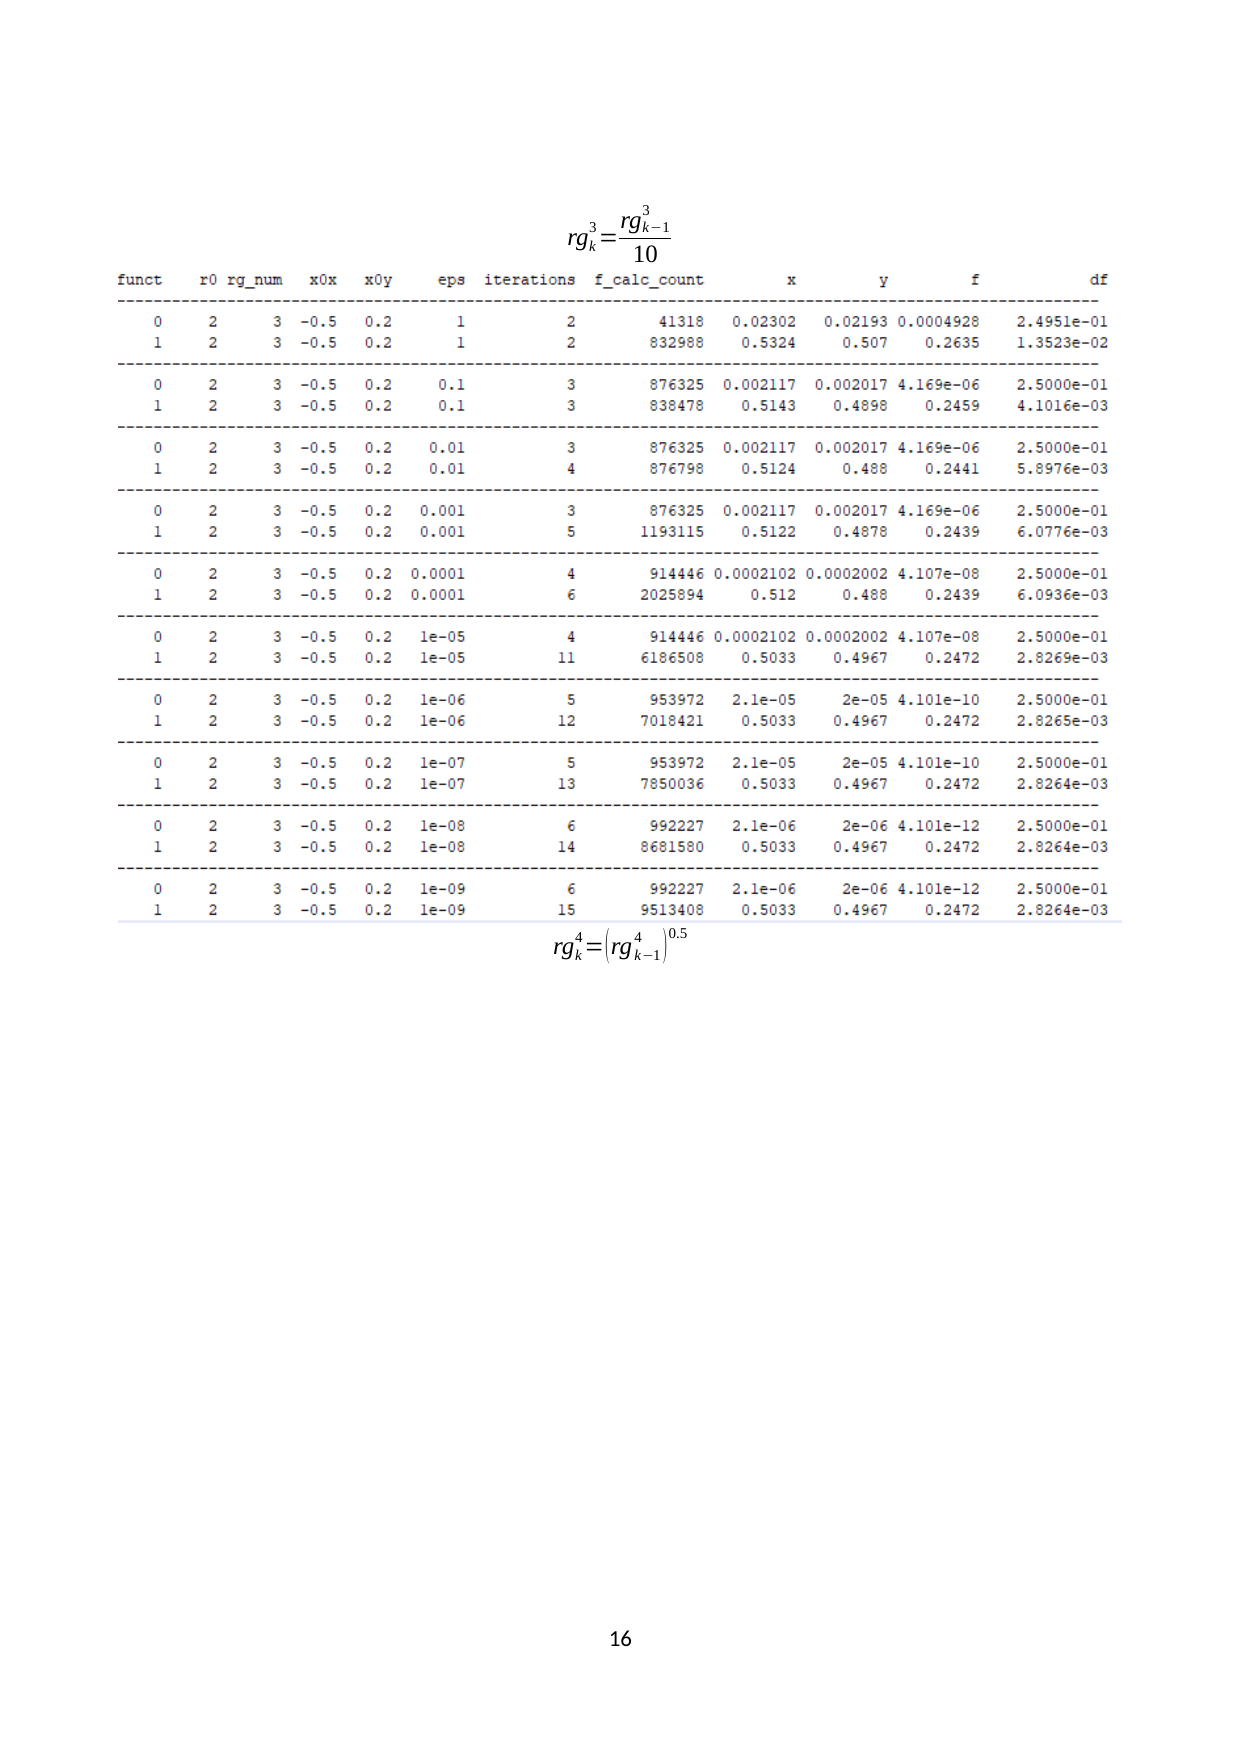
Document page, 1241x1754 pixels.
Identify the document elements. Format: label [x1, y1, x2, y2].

picture [118, 270, 1123, 923]
